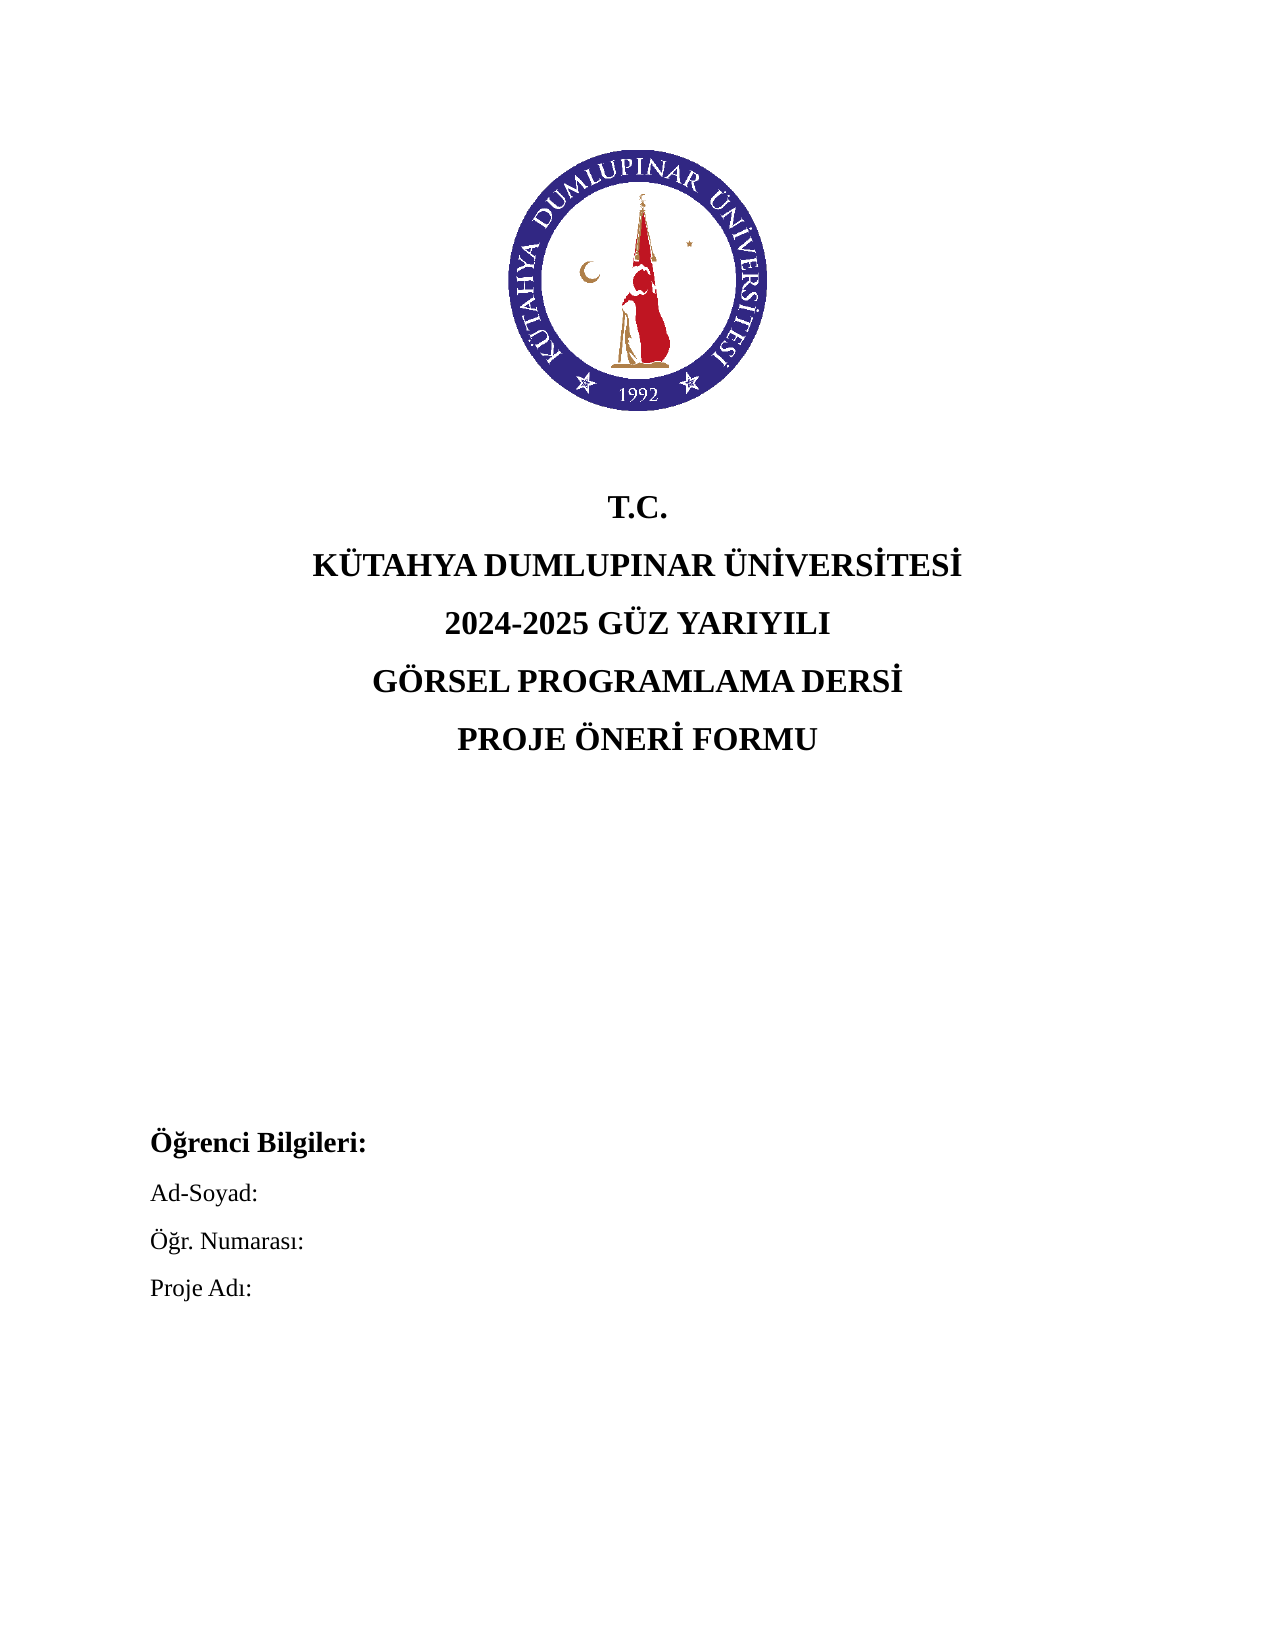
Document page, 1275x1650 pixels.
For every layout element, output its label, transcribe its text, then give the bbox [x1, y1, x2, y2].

text Ad-Soyad: [150, 1178, 1125, 1207]
text 2024-2025 GÜZ YARIYILI [150, 603, 1125, 641]
text GÖRSEL PROGRAMLAMA DERSİ [150, 661, 1125, 699]
text PROJE ÖNERİ FORMU [150, 719, 1125, 757]
picture [508, 150, 767, 411]
text KÜTAHYA DUMLUPINAR ÜNİVERSİTESİ [150, 545, 1125, 583]
text T.C. [150, 487, 1125, 525]
text Öğr. Numarası: [150, 1226, 1125, 1254]
text Öğrenci Bilgileri: [150, 1125, 1125, 1159]
text Proje Adı: [150, 1273, 1125, 1302]
